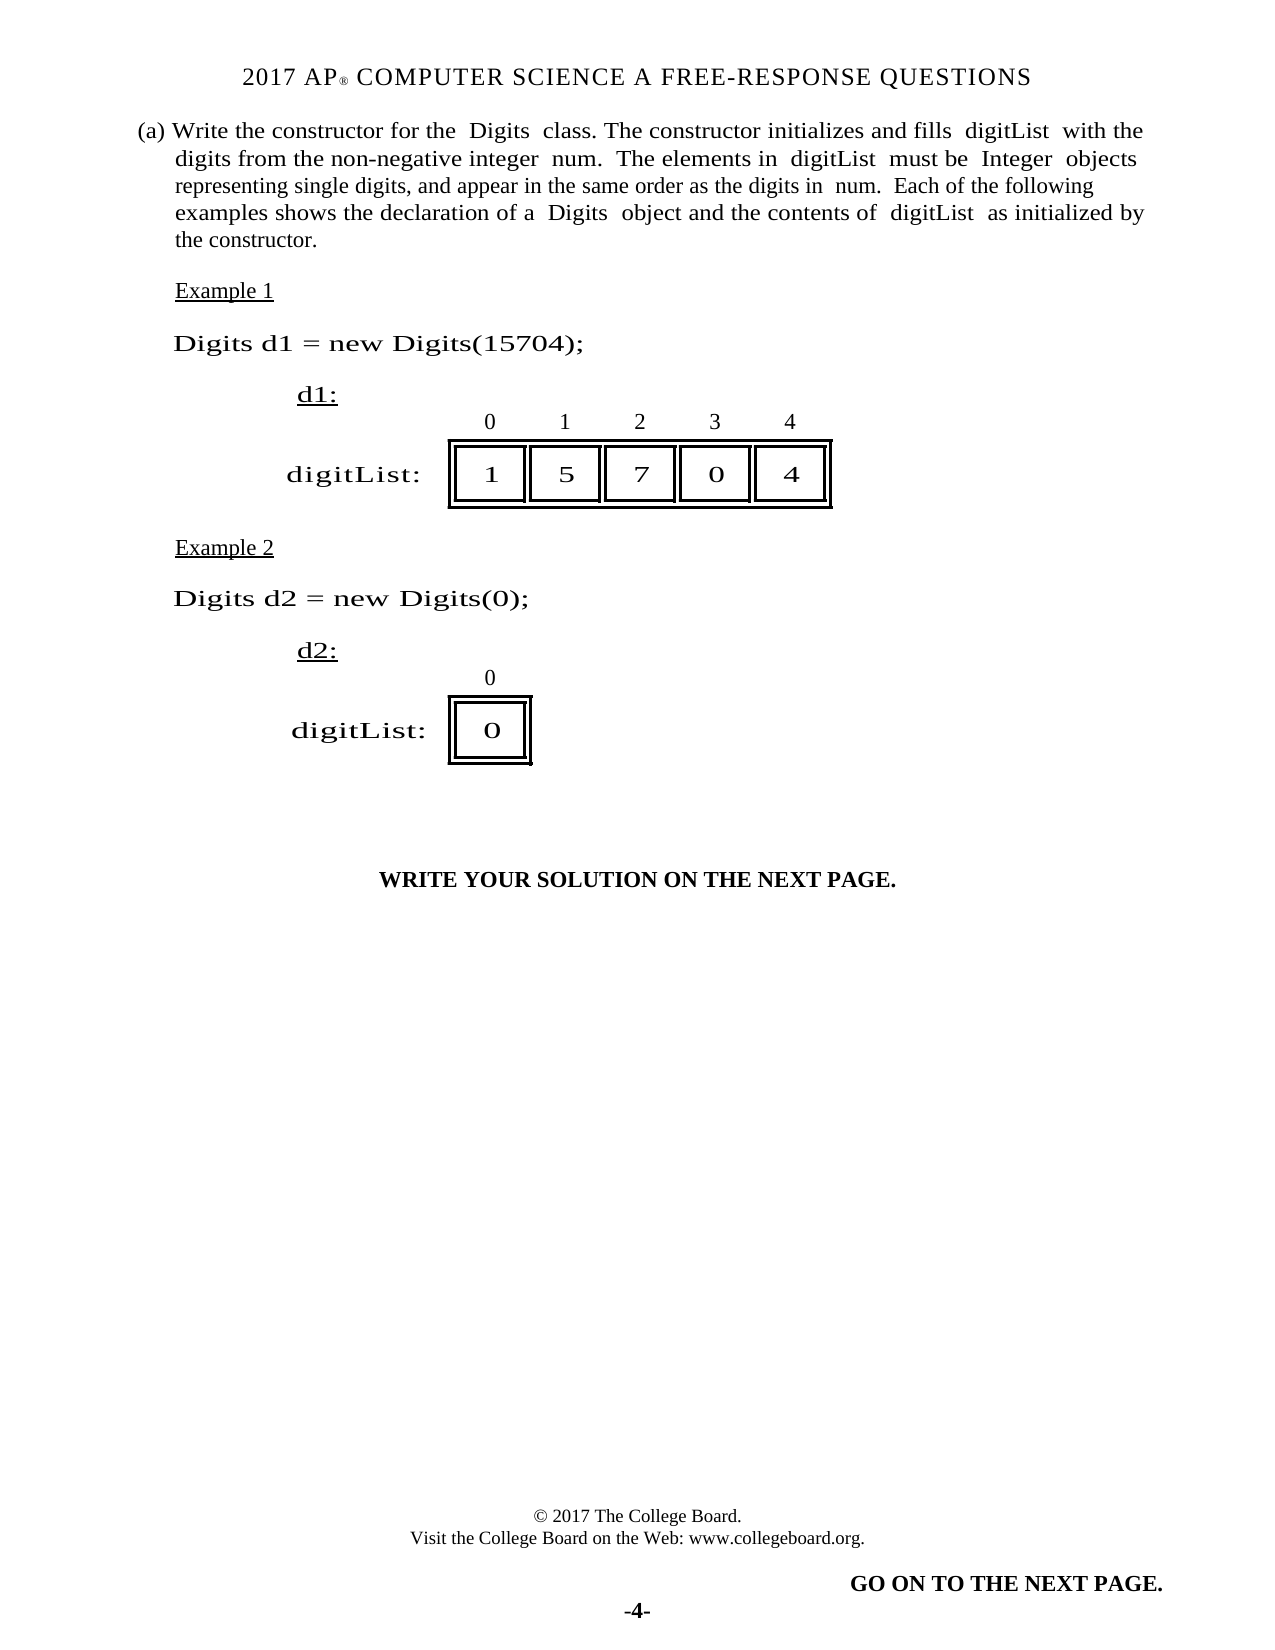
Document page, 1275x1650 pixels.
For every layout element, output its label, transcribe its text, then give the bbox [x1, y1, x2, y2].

text d2: [297, 637, 1275, 664]
text Visit the College Board on the Web: www.collegeboard.org. [410, 1527, 1275, 1548]
text d1: [297, 381, 1275, 408]
text digitList: 1 5 7 0 4 [286, 461, 1275, 487]
text 0 [484, 664, 1275, 690]
text 0 1 2 3 4 [484, 408, 1275, 434]
text Example 2 [175, 533, 1275, 560]
text (a) Write the constructor for the Digits class. The constructor initializes and fills digitList with the digits from the non-negative integer num. The elements in digitList must be Integer objects representing single digits, and appear in the same order as the digits in num. Each of the following examples shows the declaration of a Digits object and the contents of digitList as initialized by the constructor. [137, 118, 1154, 252]
text digitList: 0 [291, 717, 1275, 743]
text © 2017 The College Board. [533, 1505, 1275, 1527]
text 2017 AP® COMPUTER SCIENCE A FREE-RESPONSE QUESTIONS [242, 62, 1275, 91]
text Digits d2 = new Digits(0); [173, 586, 1275, 612]
text Digits d1 = new Digits(15704); [173, 329, 1275, 356]
text Example 1 [175, 278, 1275, 304]
text GO ON TO THE NEXT PAGE. -4- [623, 1569, 1168, 1623]
text WRITE YOUR SOLUTION ON THE NEXT PAGE. [379, 866, 1275, 893]
